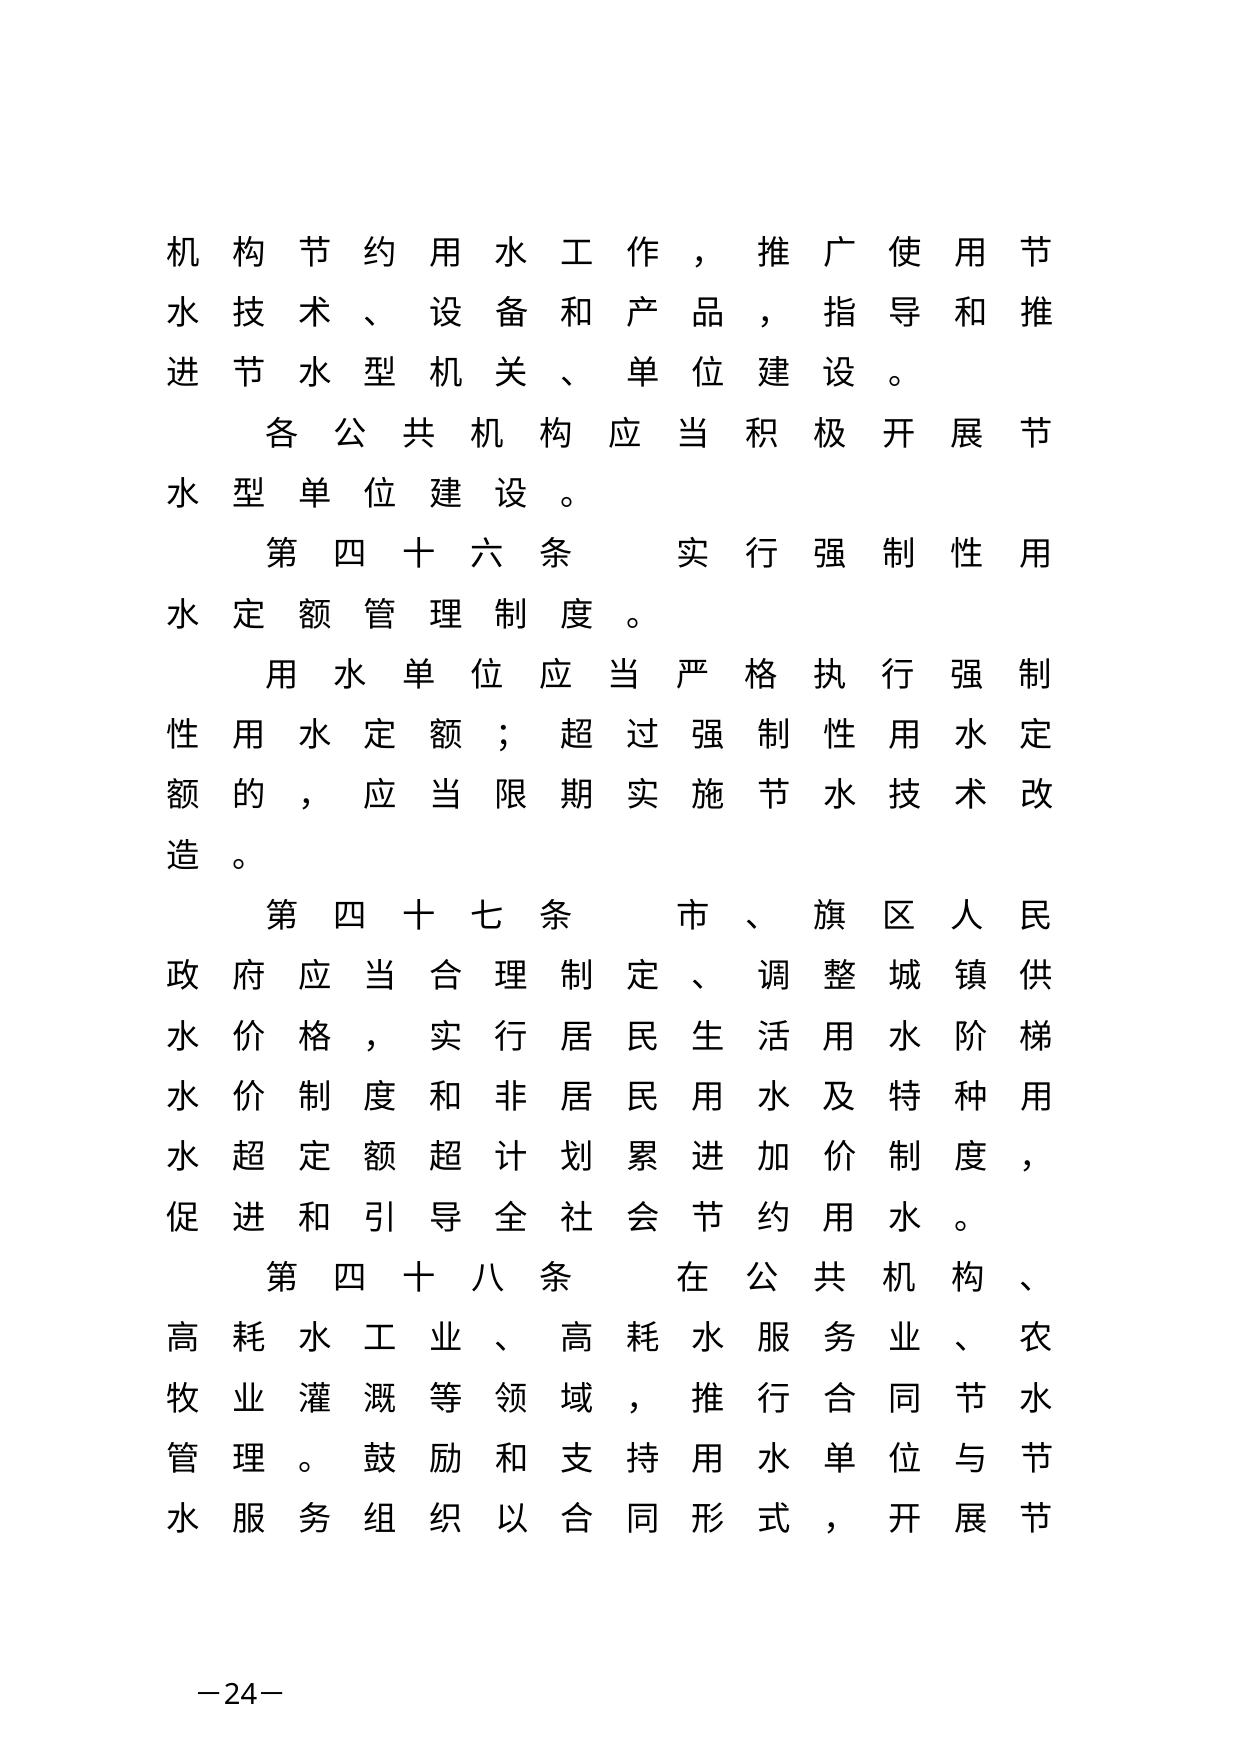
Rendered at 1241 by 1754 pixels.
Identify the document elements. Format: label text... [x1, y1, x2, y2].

text 第四十七条 市、旗区人民政府应当合理制定、调整城镇供水价格，实行居民生活用水阶梯水价制度和非居民用水及特种用水超定额超计划累进加价制度，促进和引导全社会节约用水。 [167, 883, 1085, 1245]
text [167, 219, 1085, 400]
text 用水单位应当严格执行强制性用水定额；超过强制性用水定额的，应当限期实施节水技术改造。 [167, 642, 1085, 883]
text 各公共机构应当积极开展节水型单位建设。 [167, 400, 1085, 521]
text 第四十六条 实行强制性用水定额管理制度。 [167, 521, 1085, 642]
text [167, 1245, 1085, 1546]
